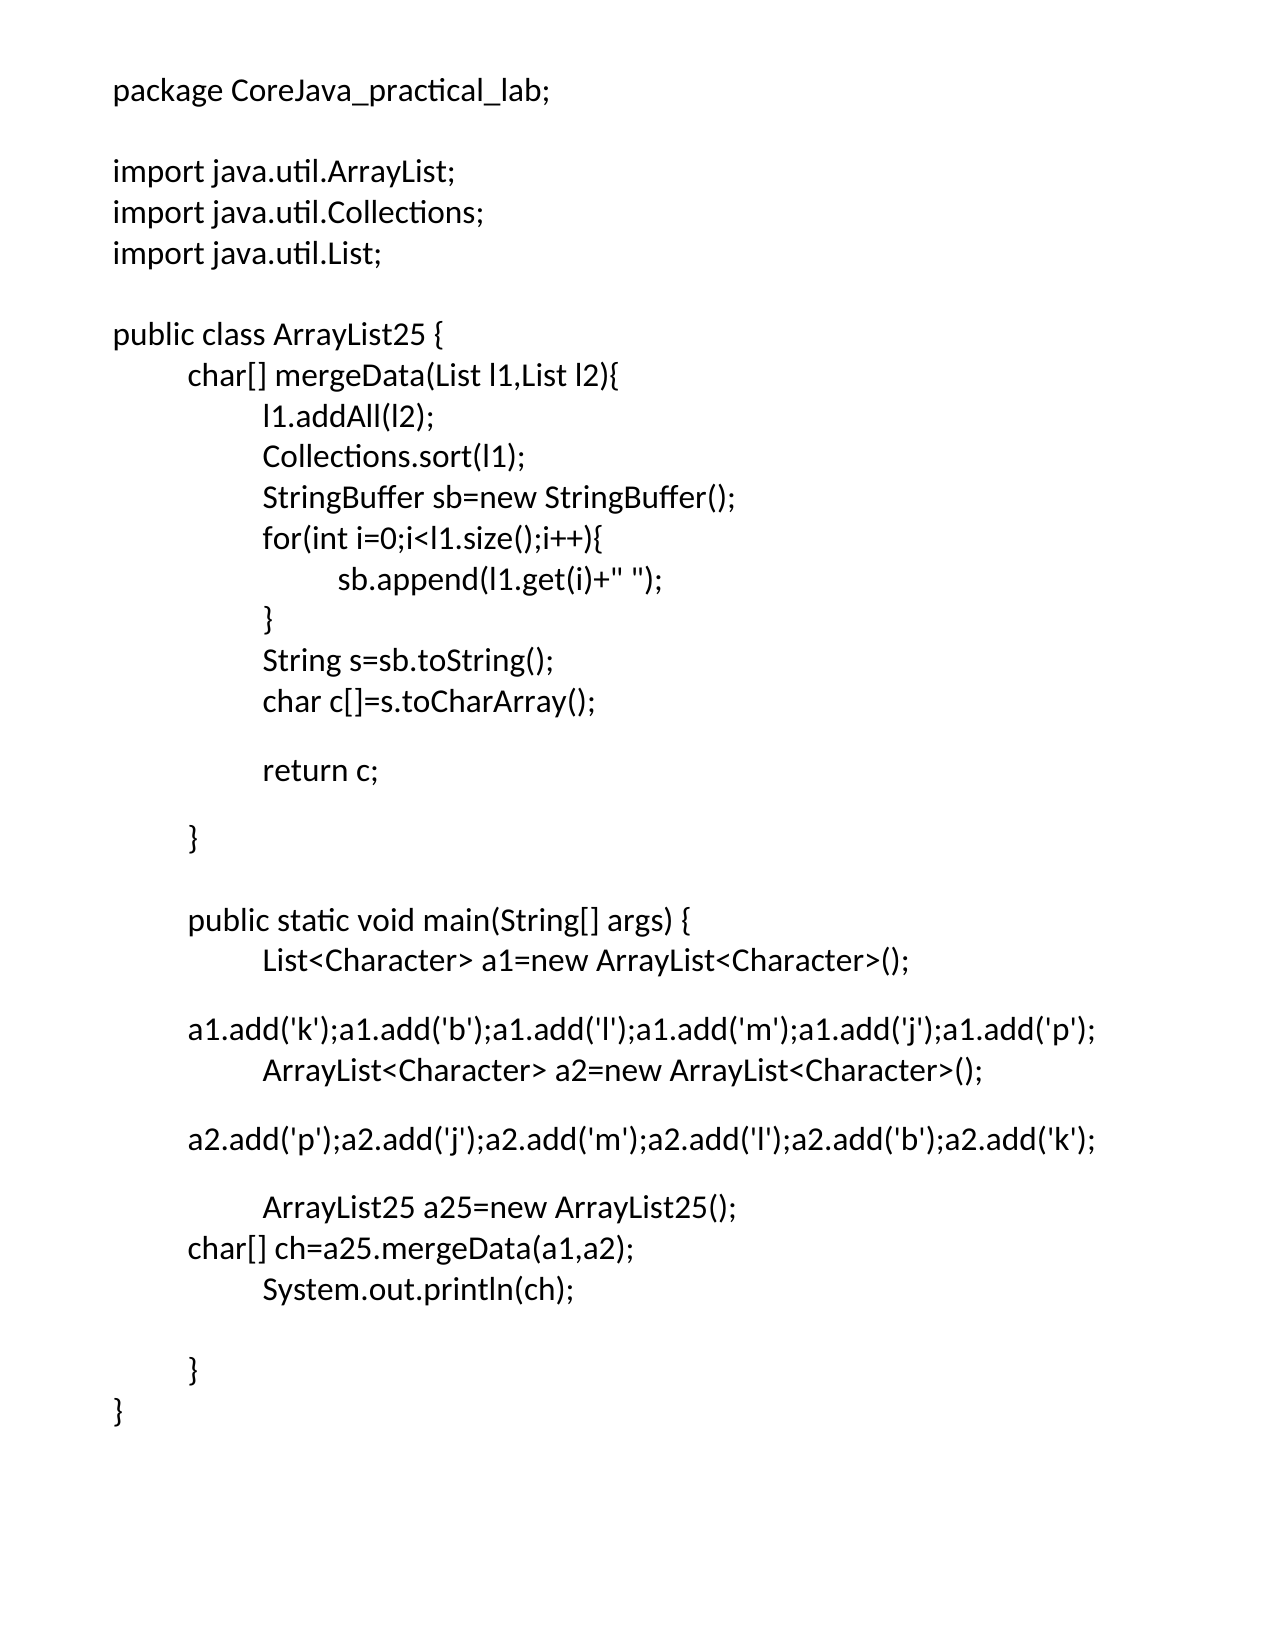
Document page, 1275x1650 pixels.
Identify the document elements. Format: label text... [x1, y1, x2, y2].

text Collections.sort(l1); [112, 435, 1125, 476]
text import java.util.Collections; [112, 191, 1125, 232]
text } [112, 1390, 1125, 1431]
text List<Character> a1=new ArrayList<Character>(); [112, 939, 1125, 980]
text char c[]=s.toCharArray(); [112, 680, 1125, 721]
text l1.addAll(l2); [112, 395, 1125, 435]
text package CoreJava_practical_lab; [112, 69, 1125, 109]
text sb.append(l1.get(i)+" "); [112, 558, 1125, 598]
text public static void main(String[] args) { [112, 899, 1125, 939]
text System.out.println(ch); [112, 1268, 1125, 1309]
text } [112, 817, 1125, 858]
text a2.add('p');a2.add('j');a2.add('m');a2.add('l');a2.add('b');a2.add('k'); [112, 1090, 1125, 1158]
text a1.add('k');a1.add('b');a1.add('l');a1.add('m');a1.add('j');a1.add('p'); [112, 980, 1125, 1049]
text } [112, 1349, 1125, 1390]
text ArrayList25 a25=new ArrayList25(); [112, 1186, 1125, 1227]
text String s=sb.toString(); [112, 639, 1125, 680]
text char[] mergeData(List l1,List l2){ [112, 354, 1125, 395]
text for(int i=0;i<l1.size();i++){ [112, 517, 1125, 558]
text char[] ch=a25.mergeData(a1,a2); [112, 1227, 1125, 1268]
text return c; [112, 748, 1125, 789]
text StringBuffer sb=new StringBuffer(); [112, 476, 1125, 517]
text public class ArrayList25 { [112, 313, 1125, 354]
text } [112, 598, 1125, 639]
text import java.util.ArrayList; [112, 150, 1125, 191]
text ArrayList<Character> a2=new ArrayList<Character>(); [112, 1049, 1125, 1090]
text import java.util.List; [112, 232, 1125, 272]
